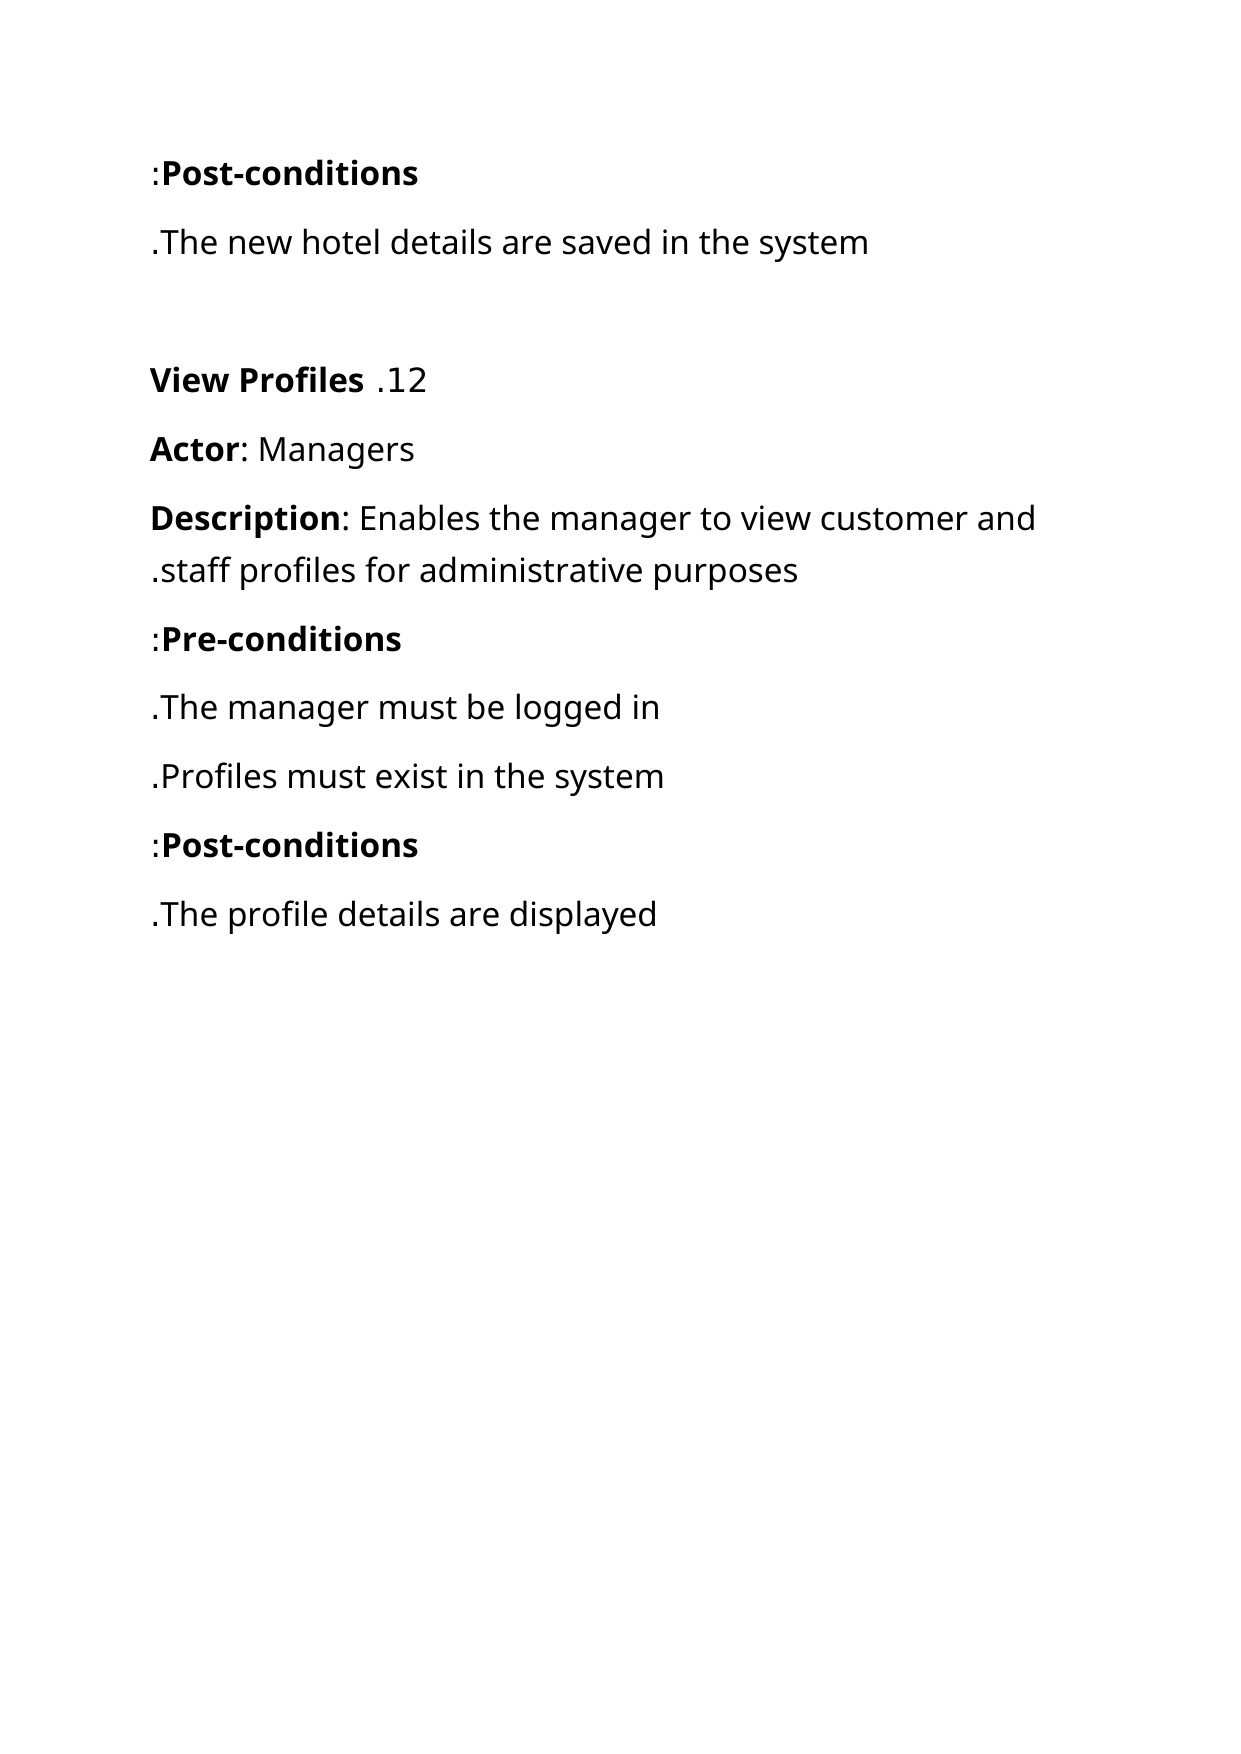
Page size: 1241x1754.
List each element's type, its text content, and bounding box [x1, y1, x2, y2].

text The manager must be logged in. [150, 684, 978, 729]
text Pre-conditions: [150, 615, 1053, 661]
text Post-conditions: [150, 150, 1053, 195]
text Description: Enables the manager to view customer and staff profiles for administrative purposes. [150, 494, 1053, 592]
text Actor: Managers [150, 425, 1053, 471]
text The profile details are displayed. [150, 891, 978, 936]
text The new hotel details are saved in the system. [150, 219, 978, 264]
text Post-conditions: [150, 822, 1053, 867]
text Profiles must exist in the system. [150, 753, 978, 798]
text 12. View Profiles [150, 357, 1090, 402]
